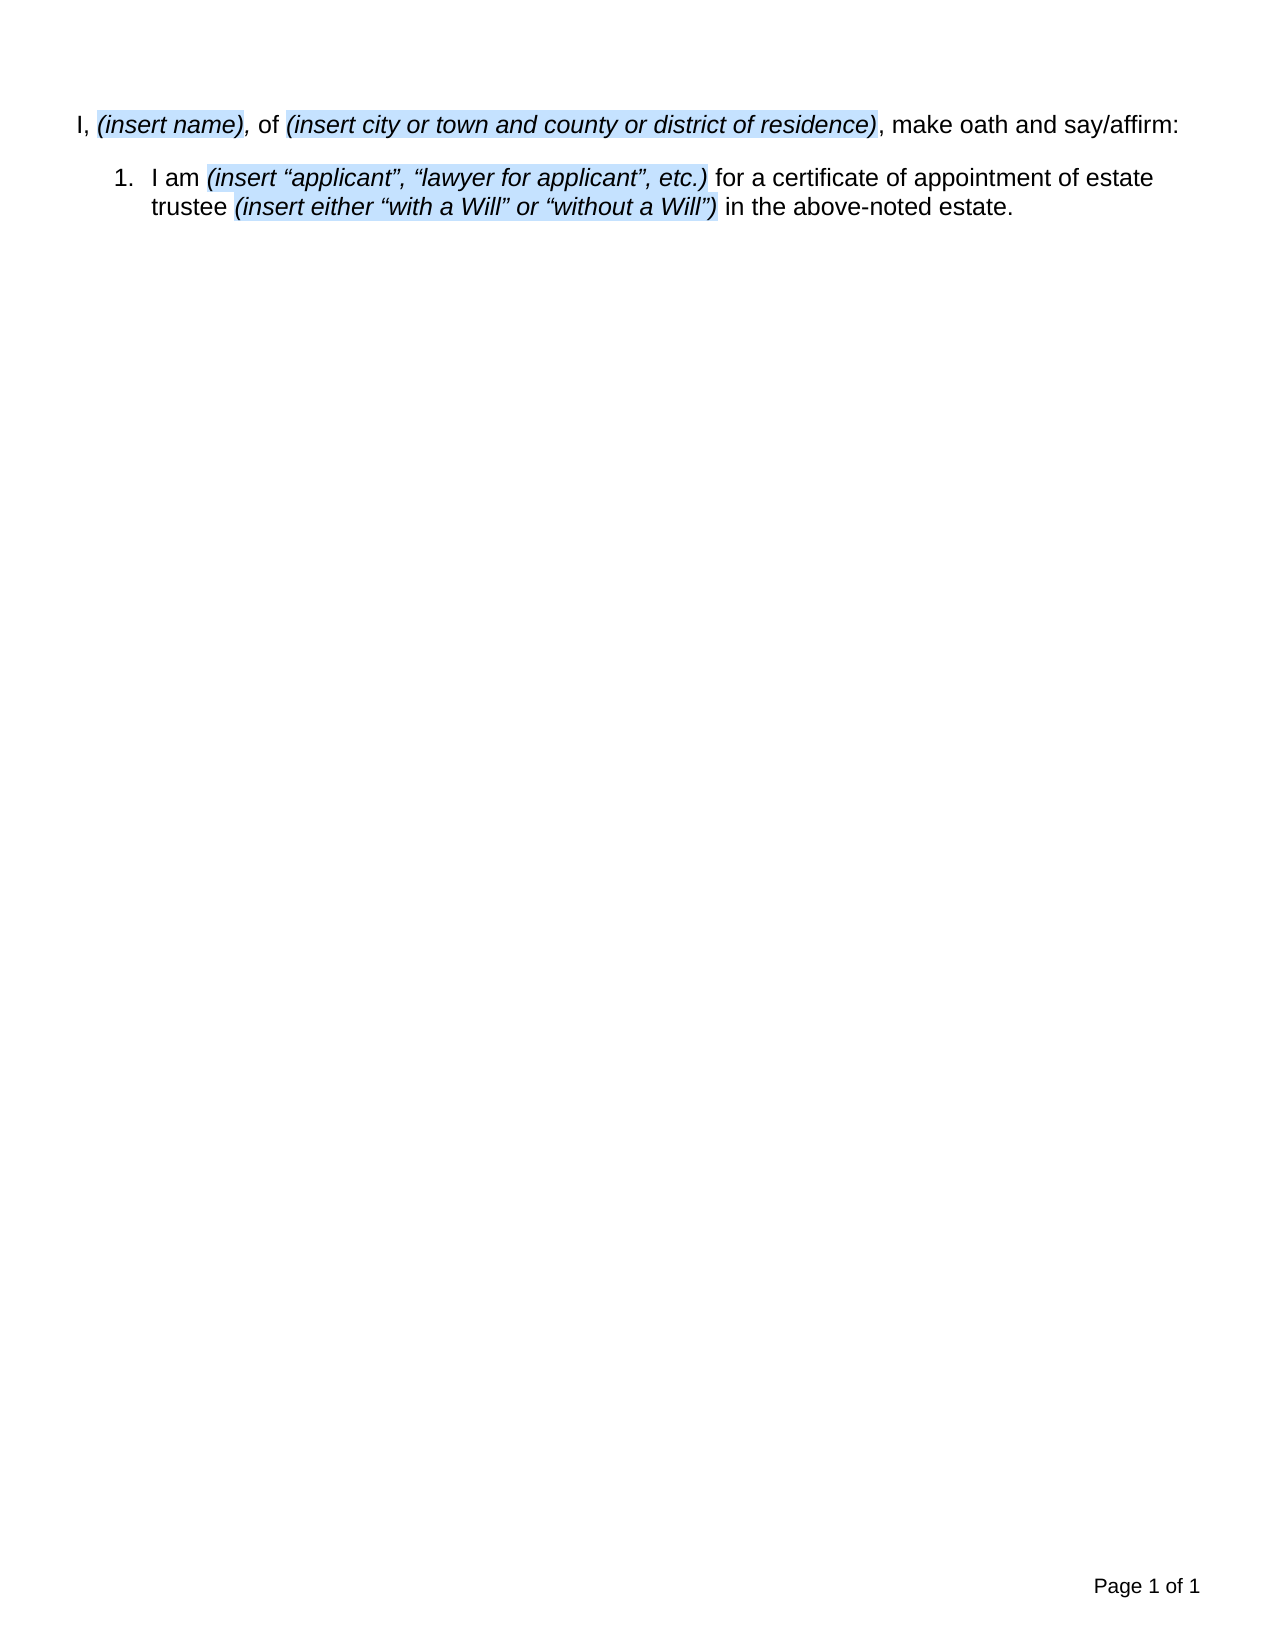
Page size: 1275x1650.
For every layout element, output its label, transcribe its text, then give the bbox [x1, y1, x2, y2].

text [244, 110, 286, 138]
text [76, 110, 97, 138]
text I, (insert name), of (insert city or town and county or district of residence), make oath and say/affirm: [878, 110, 1200, 138]
list I am (insert “applicant”, “lawyer for applicant”, etc.) for a certificate of appointment of estate trustee (insert either “with a Will” or “without a Will”) in the above-noted estate. [113, 163, 1200, 221]
